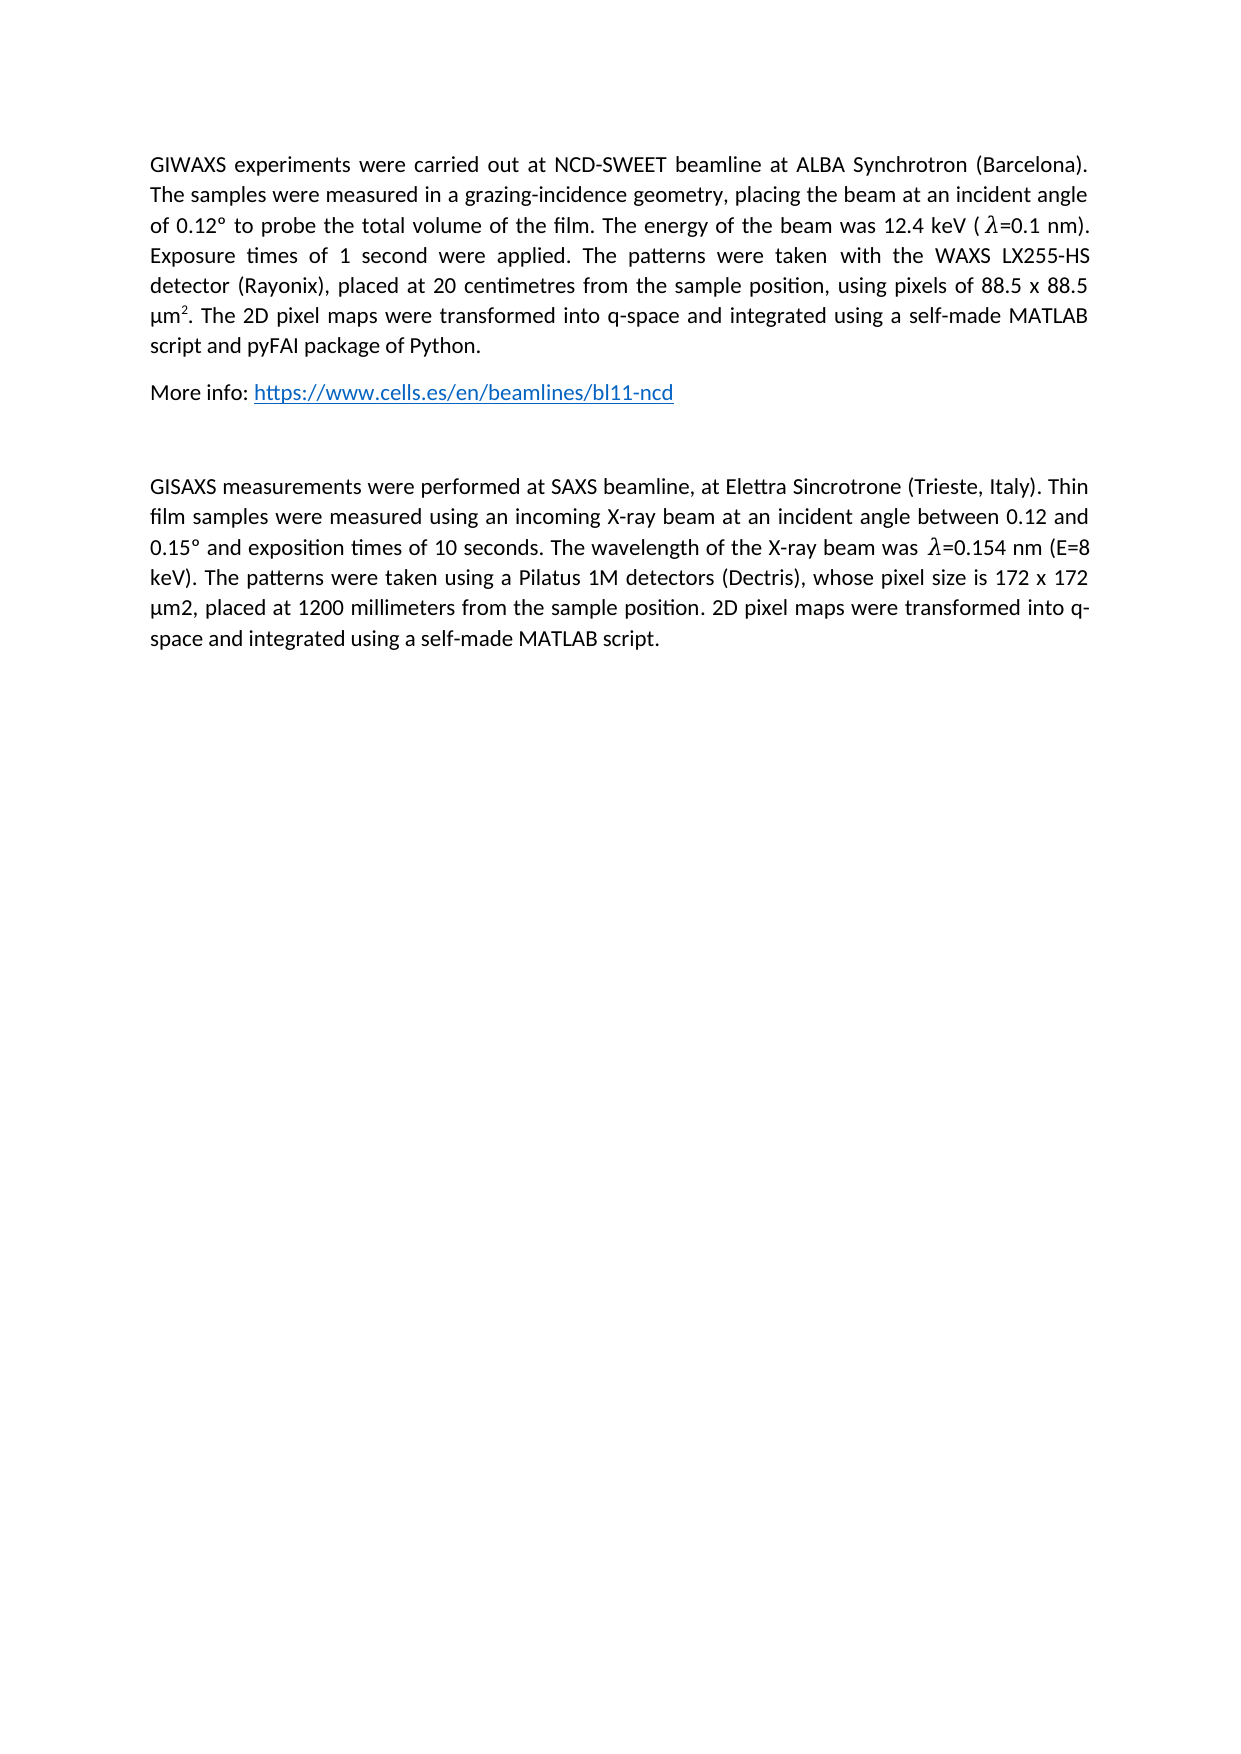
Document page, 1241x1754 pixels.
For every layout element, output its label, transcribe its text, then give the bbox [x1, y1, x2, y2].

text GIWAXS experiments were carried out at NCD-SWEET beamline at ALBA Synchrotron (Barcelona). The samples were measured in a grazing-incidence geometry, placing the beam at an incident angle of 0.12º to probe the total volume of the film. The energy of the beam was 12.4 keV (𝜆=0.1 nm). Exposure times of 1 second were applied. The patterns were taken with the WAXS LX255-HS detector (Rayonix), placed at 20 centimetres from the sample position, using pixels of 88.5 x 88.5 µm2. The 2D pixel maps were transformed into q-space and integrated using a self-made MATLAB script and pyFAI package of Python. [150, 150, 1090, 360]
text GISAXS measurements were performed at SAXS beamline, at Elettra Sincrotrone (Trieste, Italy). Thin film samples were measured using an incoming X-ray beam at an incident angle between 0.12 and 0.15º and exposition times of 10 seconds. The wavelength of the X-ray beam was 𝜆=0.154 nm (E=8 keV). The patterns were taken using a Pilatus 1M detectors (Dectris), whose pixel size is 172 x 172 µm2, placed at 1200 millimeters from the sample position. 2D pixel maps were transformed into q-space and integrated using a self-made MATLAB script. [150, 472, 1090, 652]
text More info: https://www.cells.es/en/beamlines/bl11-ncd [150, 378, 1090, 407]
